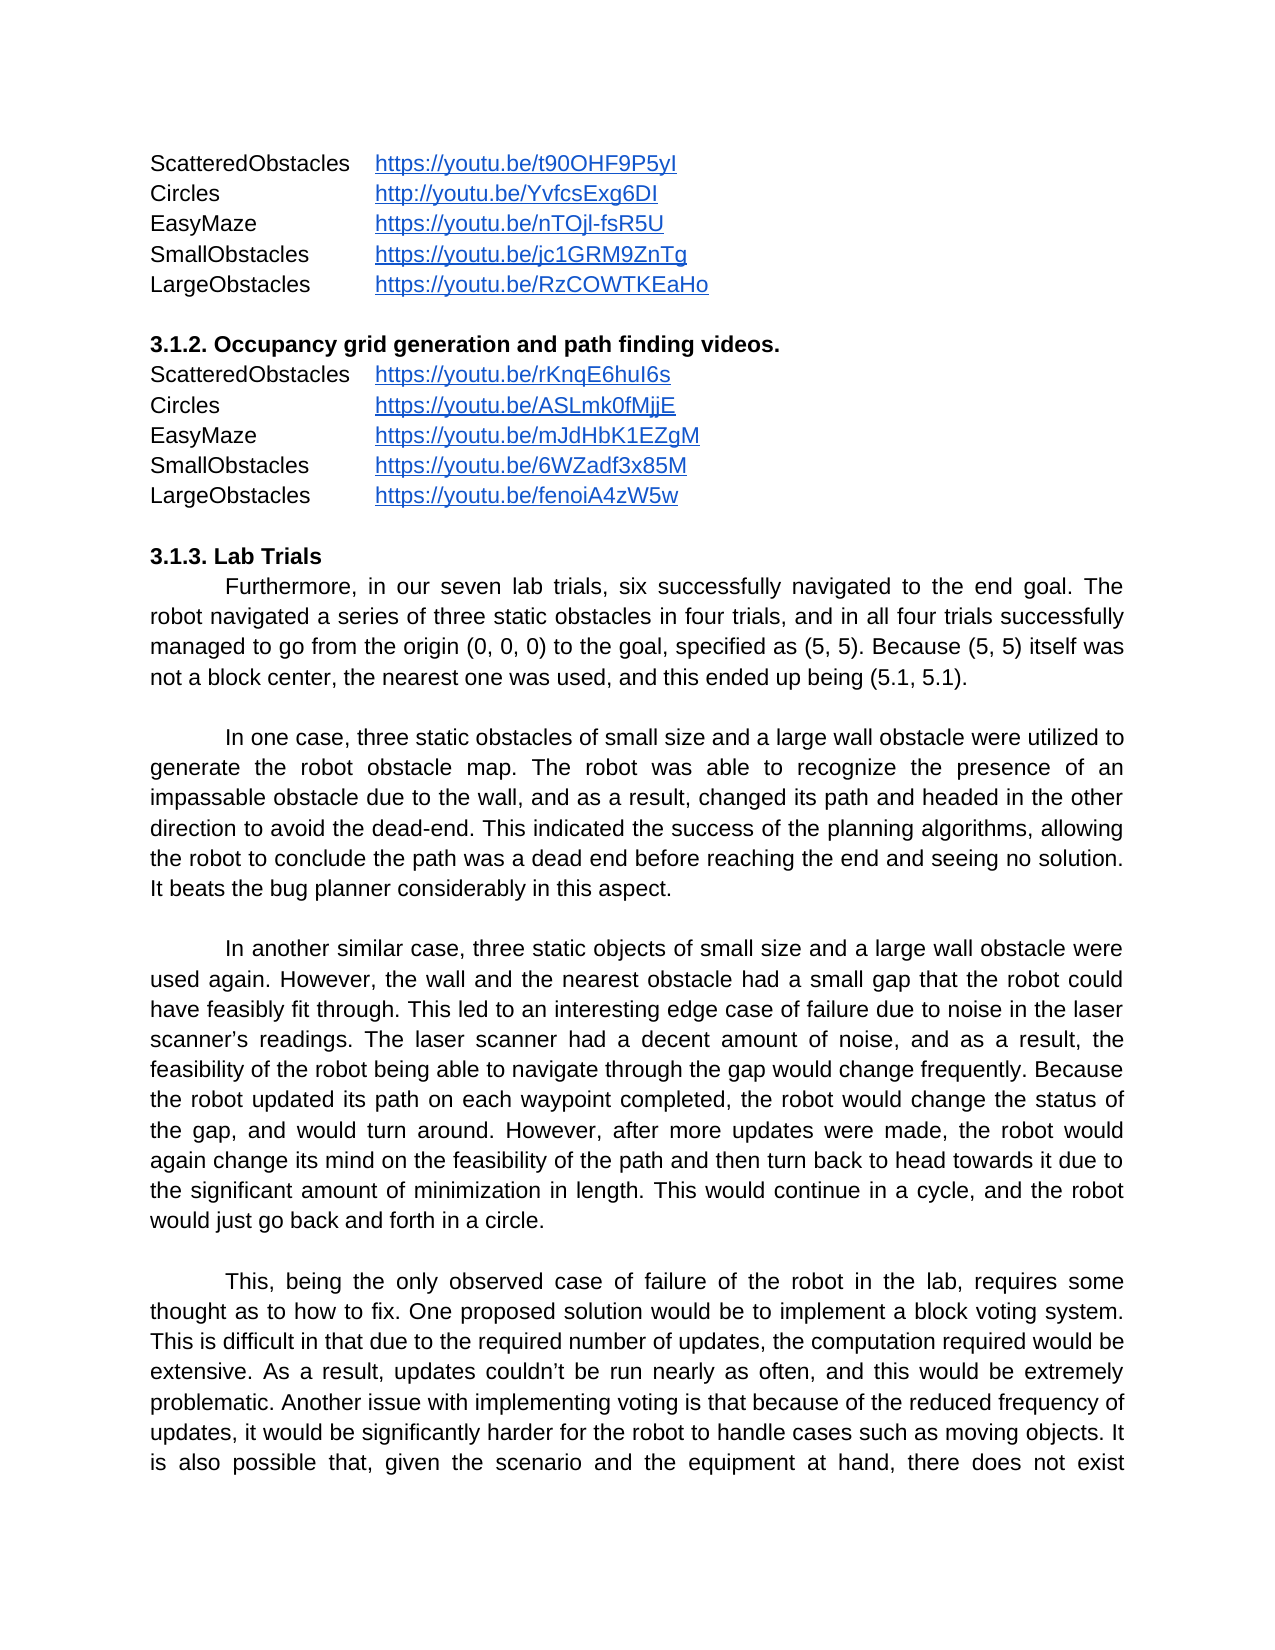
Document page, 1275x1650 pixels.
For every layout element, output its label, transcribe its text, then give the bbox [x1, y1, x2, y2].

text Circles http://youtu.be/YvfcsExg6DI [150, 180, 1125, 207]
text 3.1.2. Occupancy grid generation and path finding videos. [150, 331, 1125, 358]
text EasyMaze https://youtu.be/nTOjl-fsR5U [150, 210, 1125, 237]
text EasyMaze https://youtu.be/mJdHbK1EZgM [150, 422, 1125, 448]
text 3.1.3. Lab Trials [150, 543, 1125, 569]
text In one case, three static obstacles of small size and a large wall obstacle were utilized to generate the robot obstacle map. The robot was able to recognize the presence of an impassable obstacle due to the wall, and as a result, changed its path and headed in the other direction to avoid the dead-end. This indicated the success of the planning algorithms, allowing the robot to conclude the path was a dead end before reaching the end and seeing no solution. It beats the bug planner considerably in this aspect. [150, 724, 1125, 901]
text Furthermore, in our seven lab trials, six successfully navigated to the end goal. The robot navigated a series of three static obstacles in four trials, and in all four trials successfully managed to go from the origin (0, 0, 0) to the goal, specified as (5, 5). Because (5, 5) itself was not a block center, the nearest one was used, and this ended up being (5.1, 5.1). [150, 573, 1125, 690]
text Circles https://youtu.be/ASLmk0fMjjE [150, 392, 1125, 418]
text LargeObstacles https://youtu.be/fenoiA4zW5w [150, 482, 1125, 509]
text ScatteredObstacles https://youtu.be/t90OHF9P5yI [150, 150, 1125, 176]
text LargeObstacles https://youtu.be/RzCOWTKEaHo [150, 271, 1125, 297]
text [150, 1268, 1125, 1475]
text SmallObstacles https://youtu.be/jc1GRM9ZnTg [150, 241, 1125, 267]
text In another similar case, three static objects of small size and a large wall obstacle were used again. However, the wall and the nearest obstacle had a small gap that the robot could have feasibly fit through. This led to an interesting edge case of failure due to noise in the laser scanner’s readings. The laser scanner had a decent amount of noise, and as a result, the feasibility of the robot being able to navigate through the gap would change frequently. Because the robot updated its path on each waypoint completed, the robot would change the status of the gap, and would turn around. However, after more updates were made, the robot would again change its mind on the feasibility of the path and then turn back to head towards it due to the significant amount of minimization in length. This would continue in a cycle, and the robot would just go back and forth in a circle. [150, 935, 1125, 1234]
text SmallObstacles https://youtu.be/6WZadf3x85M [150, 452, 1125, 478]
text ScatteredObstacles https://youtu.be/rKnqE6huI6s [150, 361, 1125, 388]
